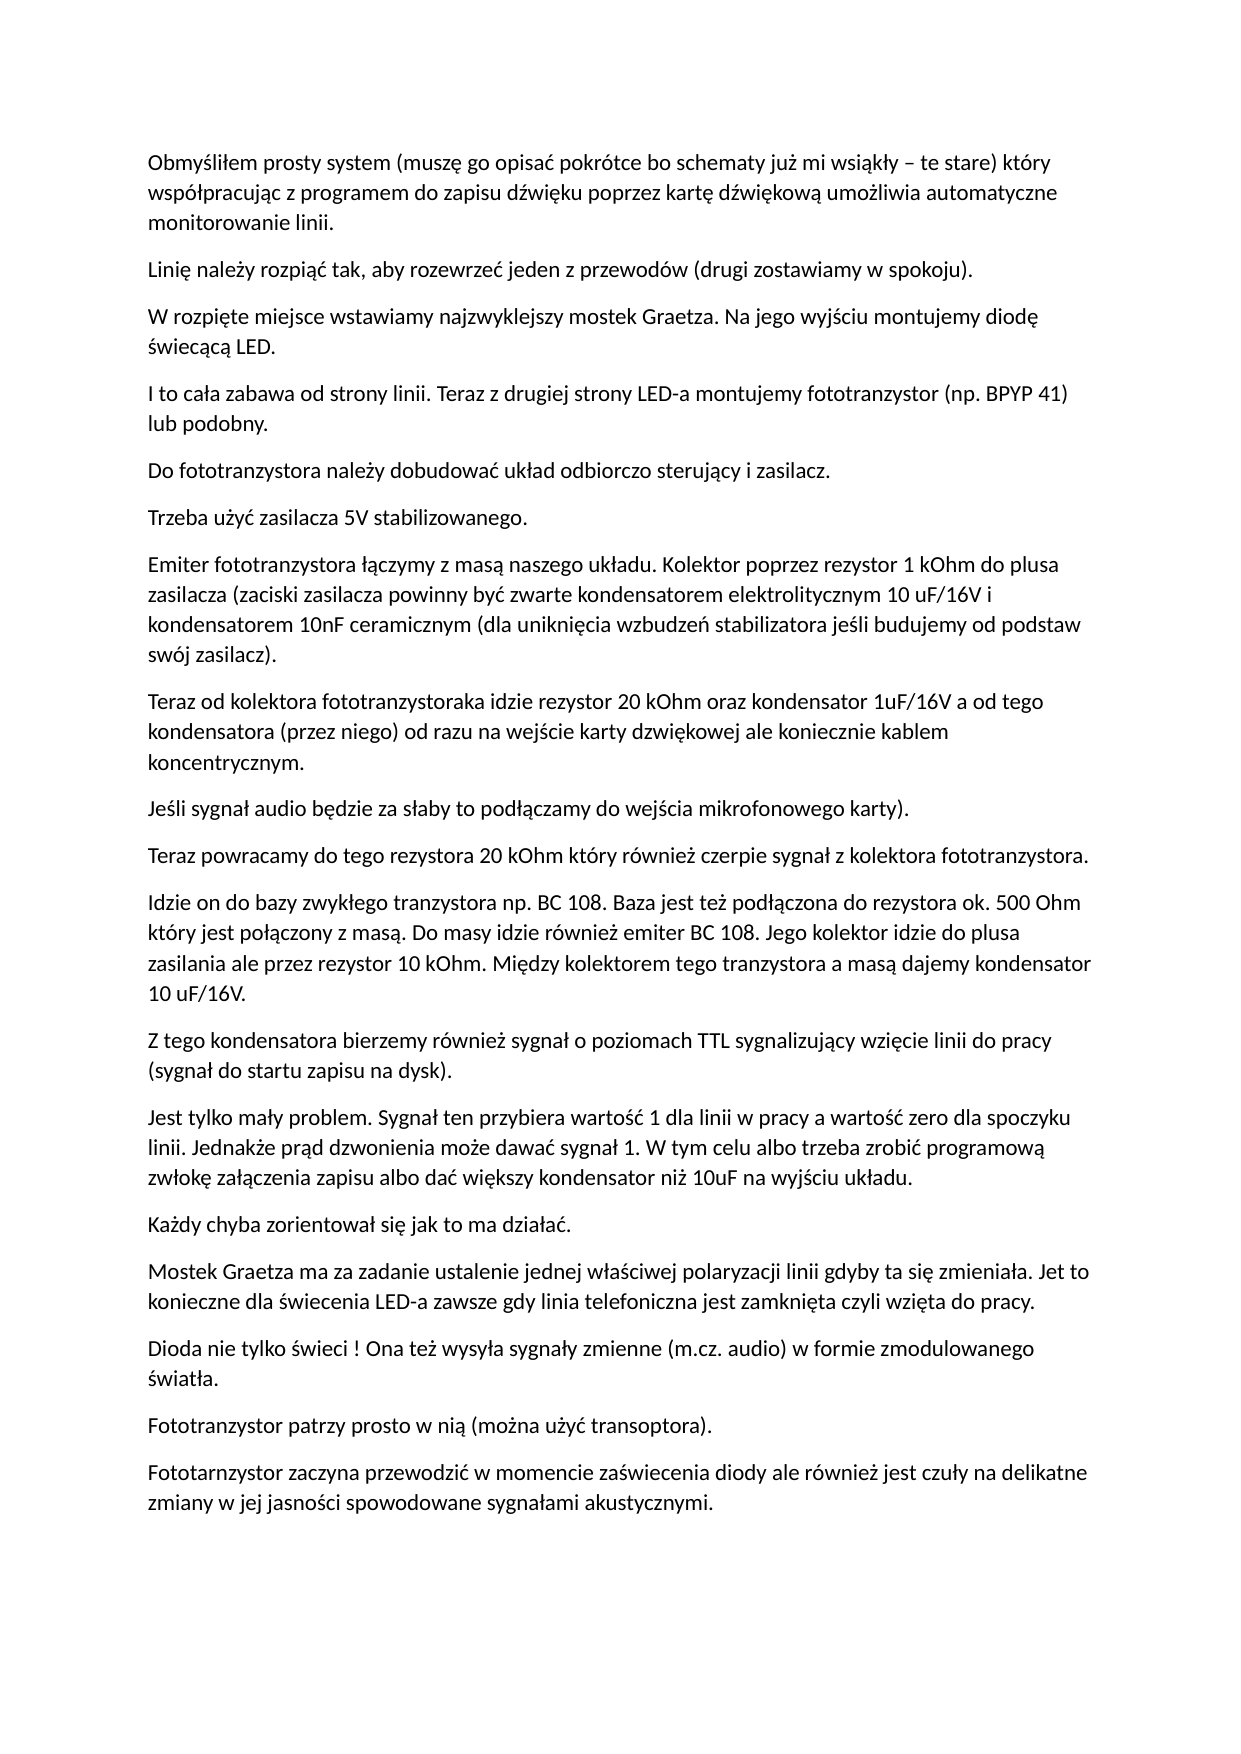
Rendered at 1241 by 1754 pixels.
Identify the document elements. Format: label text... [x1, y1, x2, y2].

text W rozpięte miejsce wstawiamy najzwyklejszy mostek Graetza. Na jego wyjściu montujemy diodę świecącą LED. [148, 302, 1093, 360]
text Teraz od kolektora fototranzystoraka idzie rezystor 20 kOhm oraz kondensator 1uF/16V a od tego kondensatora (przez niego) od razu na wejście karty dzwiękowej ale koniecznie kablem koncentrycznym. [148, 687, 1093, 776]
text Mostek Graetza ma za zadanie ustalenie jednej właściwej polaryzacji linii gdyby ta się zmieniała. Jet to konieczne dla świecenia LED-a zawsze gdy linia telefoniczna jest zamknięta czyli wzięta do pracy. [148, 1257, 1093, 1315]
text Fototranzystor patrzy prosto w nią (można użyć transoptora). [148, 1411, 1093, 1439]
text Obmyśliłem prosty system (muszę go opisać pokrótce bo schematy już mi wsiąkły – te stare) który współpracując z programem do zapisu dźwięku poprzez kartę dźwiękową umożliwia automatyczne monitorowanie linii. [148, 148, 1093, 236]
text Do fototranzystora należy dobudować układ odbiorczo sterujący i zasilacz. [148, 456, 1093, 484]
text I to cała zabawa od strony linii. Teraz z drugiej strony LED-a montujemy fototranzystor (np. BPYP 41) lub podobny. [148, 379, 1093, 437]
text Linię należy rozpiąć tak, aby rozewrzeć jeden z przewodów (drugi zostawiamy w spokoju). [148, 255, 1093, 283]
text Emiter fototranzystora łączymy z masą naszego układu. Kolektor poprzez rezystor 1 kOhm do plusa zasilacza (zaciski zasilacza powinny być zwarte kondensatorem elektrolitycznym 10 uF/16V i kondensatorem 10nF ceramicznym (dla uniknięcia wzbudzeń stabilizatora jeśli budujemy od podstaw swój zasilacz). [148, 550, 1093, 668]
text Teraz powracamy do tego rezystora 20 kOhm który również czerpie sygnał z kolektora fototranzystora. [148, 841, 1093, 869]
text Trzeba użyć zasilacza 5V stabilizowanego. [148, 503, 1093, 531]
text Każdy chyba zorientował się jak to ma działać. [148, 1210, 1093, 1238]
text Z tego kondensatora bierzemy również sygnał o poziomach TTL sygnalizujący wzięcie linii do pracy (sygnał do startu zapisu na dysk). [148, 1026, 1093, 1084]
text Idzie on do bazy zwykłego tranzystora np. BC 108. Baza jest też podłączona do rezystora ok. 500 Ohm który jest połączony z masą. Do masy idzie również emiter BC 108. Jego kolektor idzie do plusa zasilania ale przez rezystor 10 kOhm. Między kolektorem tego tranzystora a masą dajemy kondensator 10 uF/16V. [148, 888, 1093, 1007]
text Dioda nie tylko świeci ! Ona też wysyła sygnały zmienne (m.cz. audio) w formie zmodulowanego światła. [148, 1334, 1093, 1392]
text Jest tylko mały problem. Sygnał ten przybiera wartość 1 dla linii w pracy a wartość zero dla spoczyku linii. Jednakże prąd dzwonienia może dawać sygnał 1. W tym celu albo trzeba zrobić programową zwłokę załączenia zapisu albo dać większy kondensator niż 10uF na wyjściu układu. [148, 1103, 1093, 1191]
text Fototarnzystor zaczyna przewodzić w momencie zaświecenia diody ale również jest czuły na delikatne zmiany w jej jasności spowodowane sygnałami akustycznymi. [148, 1458, 1093, 1516]
text Jeśli sygnał audio będzie za słaby to podłączamy do wejścia mikrofonowego karty). [148, 794, 1093, 822]
